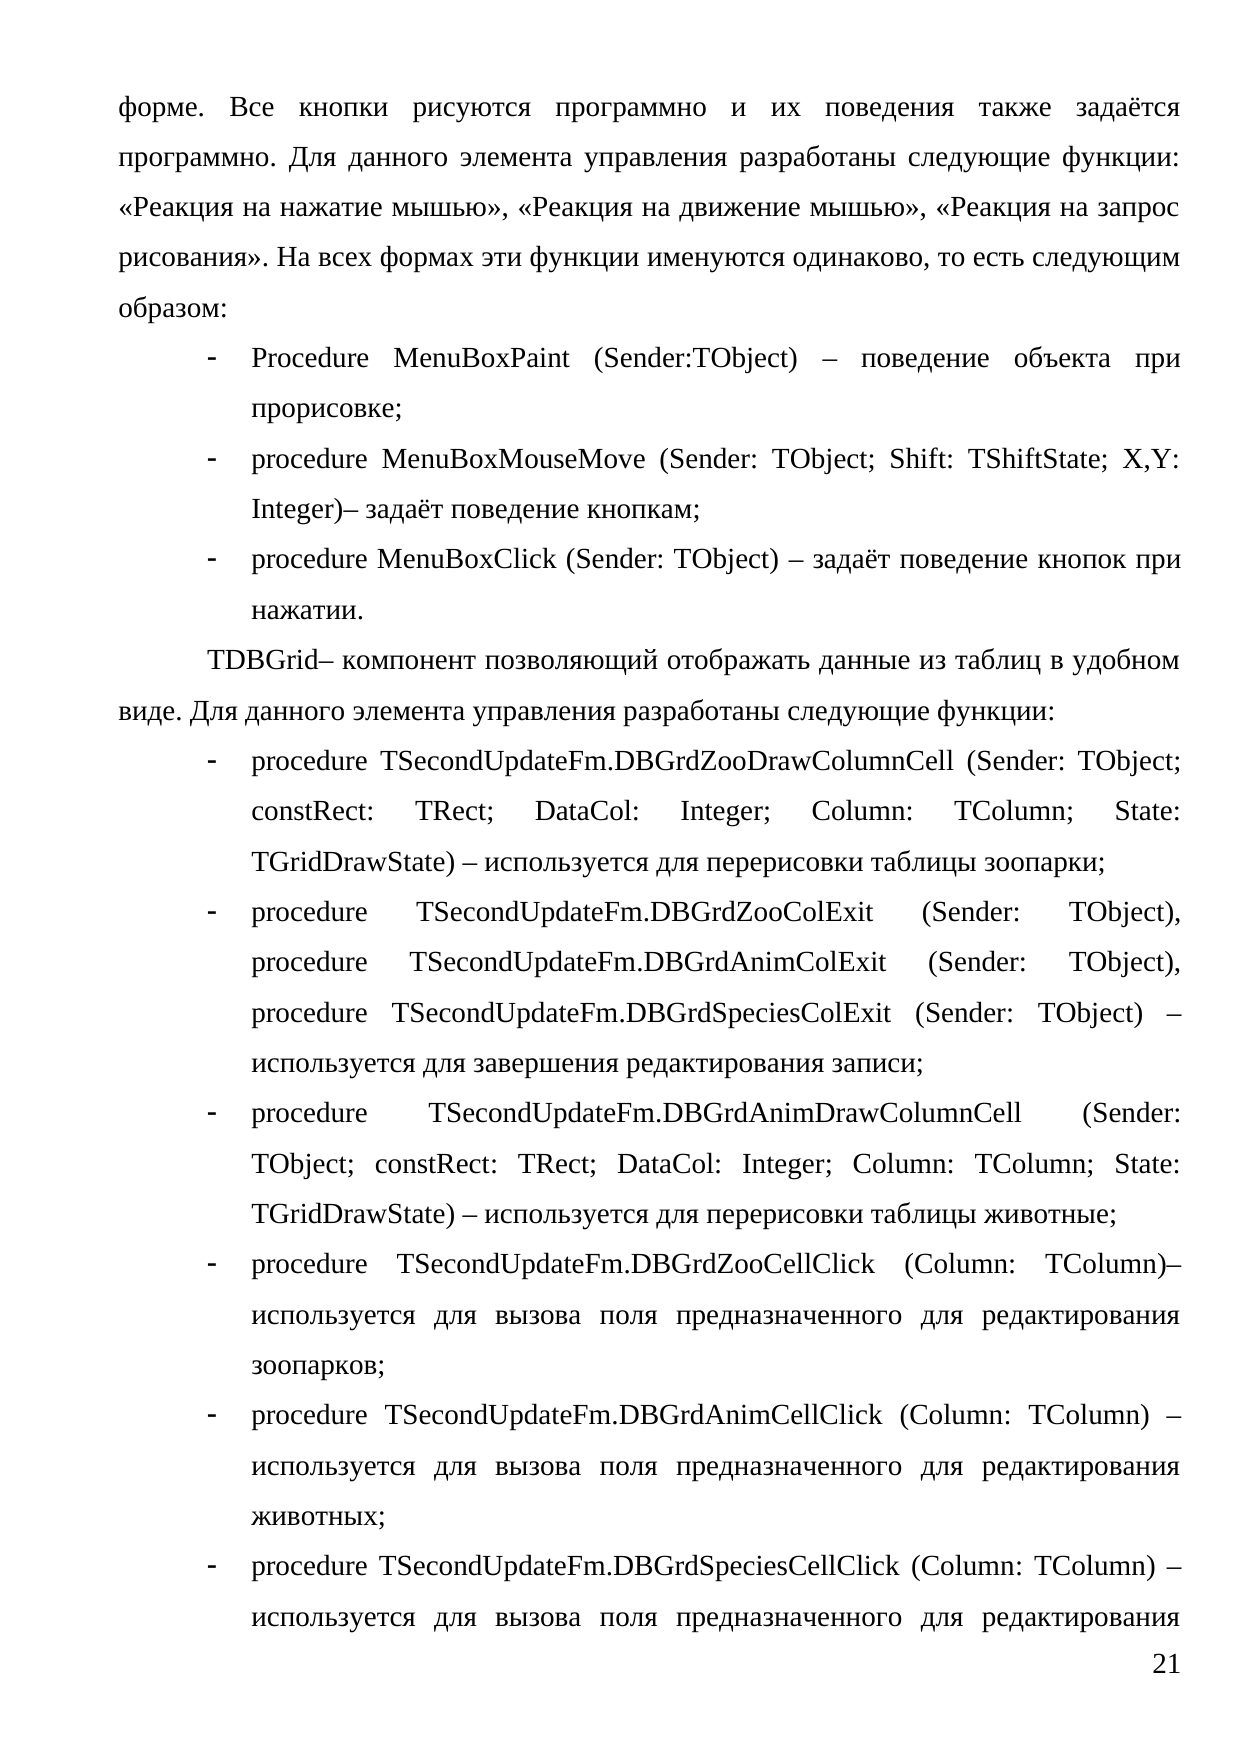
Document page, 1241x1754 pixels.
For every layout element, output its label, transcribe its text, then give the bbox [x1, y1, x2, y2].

list procedure TSecondUpdateFm.DBGrdAnimCellClick (Column: TColumn) – используется для вызова поля предназначенного для редактирования животных; [207, 1397, 1181, 1532]
list procedure TSecondUpdateFm.DBGrdZooDrawColumnCell (Sender: TObject; constRect: TRect; DataCol: Integer; Column: TColumn; State: TGridDrawState) – используется для перерисовки таблицы зоопарки; [207, 743, 1181, 877]
list procedure MenuBoxMouseMove (Sender: TObject; Shift: TShiftState; X,Y: Integer)– задаёт поведение кнопкам; [207, 441, 1181, 525]
text TDBGrid– компонент позволяющий отображать данные из таблиц в удобном виде. Для данного элемента управления разработаны следующие функции: [118, 642, 1181, 726]
list procedure TSecondUpdateFm.DBGrdAnimDrawColumnCell (Sender: TObject; constRect: TRect; DataCol: Integer; Column: TColumn; State: TGridDrawState) – используется для перерисовки таблицы животные; [207, 1095, 1181, 1230]
list Procedure MenuBoxPaint (Sender:TObject) – поведение объекта при прорисовке; [207, 340, 1181, 424]
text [118, 89, 1181, 323]
list procedure TSecondUpdateFm.DBGrdZooColExit (Sender: TObject), procedure TSecondUpdateFm.DBGrdAnimColExit (Sender: TObject), procedure TSecondUpdateFm.DBGrdSpeciesColExit (Sender: TObject) – используется для завершения редактирования записи; [207, 894, 1181, 1079]
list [207, 1548, 1181, 1632]
list procedure MenuBoxClick (Sender: TObject) – задаёт поведение кнопок при нажатии. [207, 542, 1181, 626]
list procedure TSecondUpdateFm.DBGrdZooCellClick (Column: TColumn)– используется для вызова поля предназначенного для редактирования зоопарков; [207, 1246, 1181, 1381]
